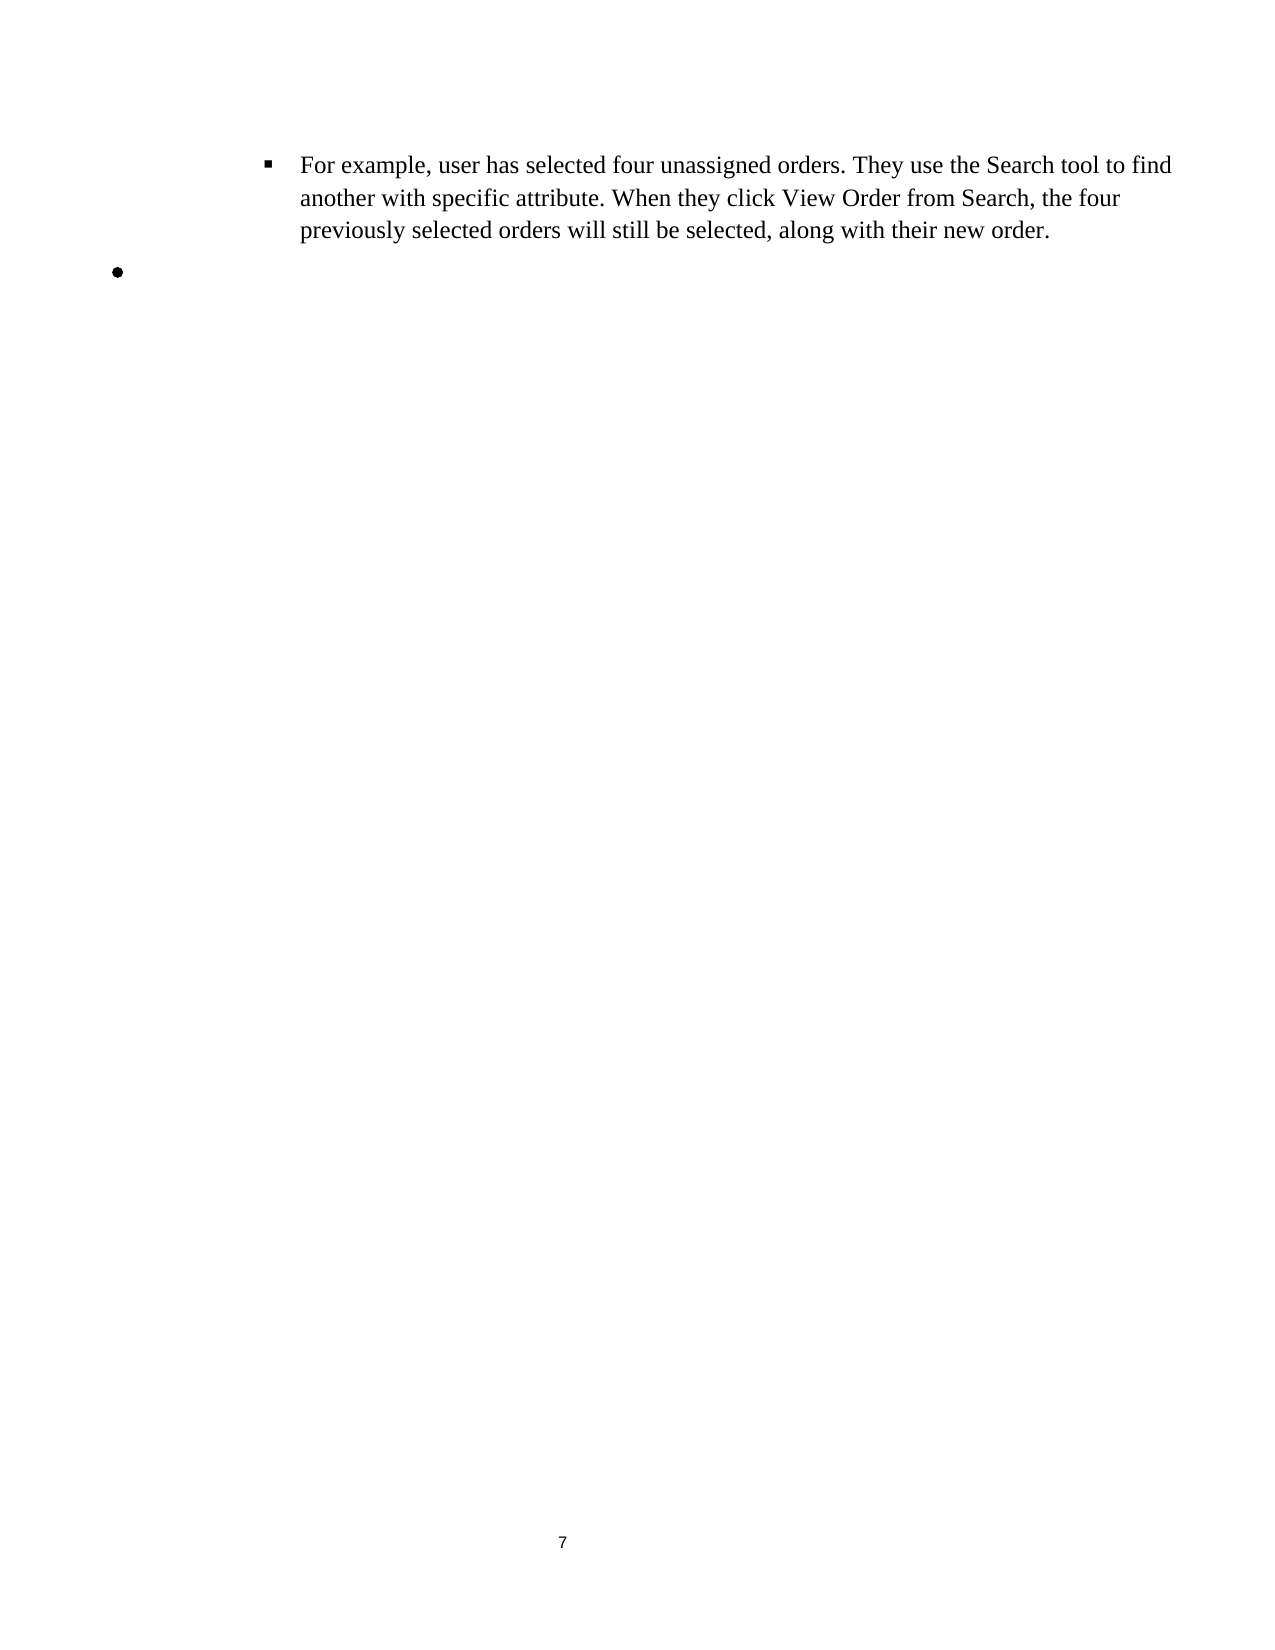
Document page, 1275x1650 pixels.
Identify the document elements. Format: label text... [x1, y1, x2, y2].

list For example, user has selected four unassigned orders. They use the Search tool to find another with specific attribute. When they click View Order from Search, the four previously selected orders will still be selected, along with their new order. [262, 150, 1200, 243]
